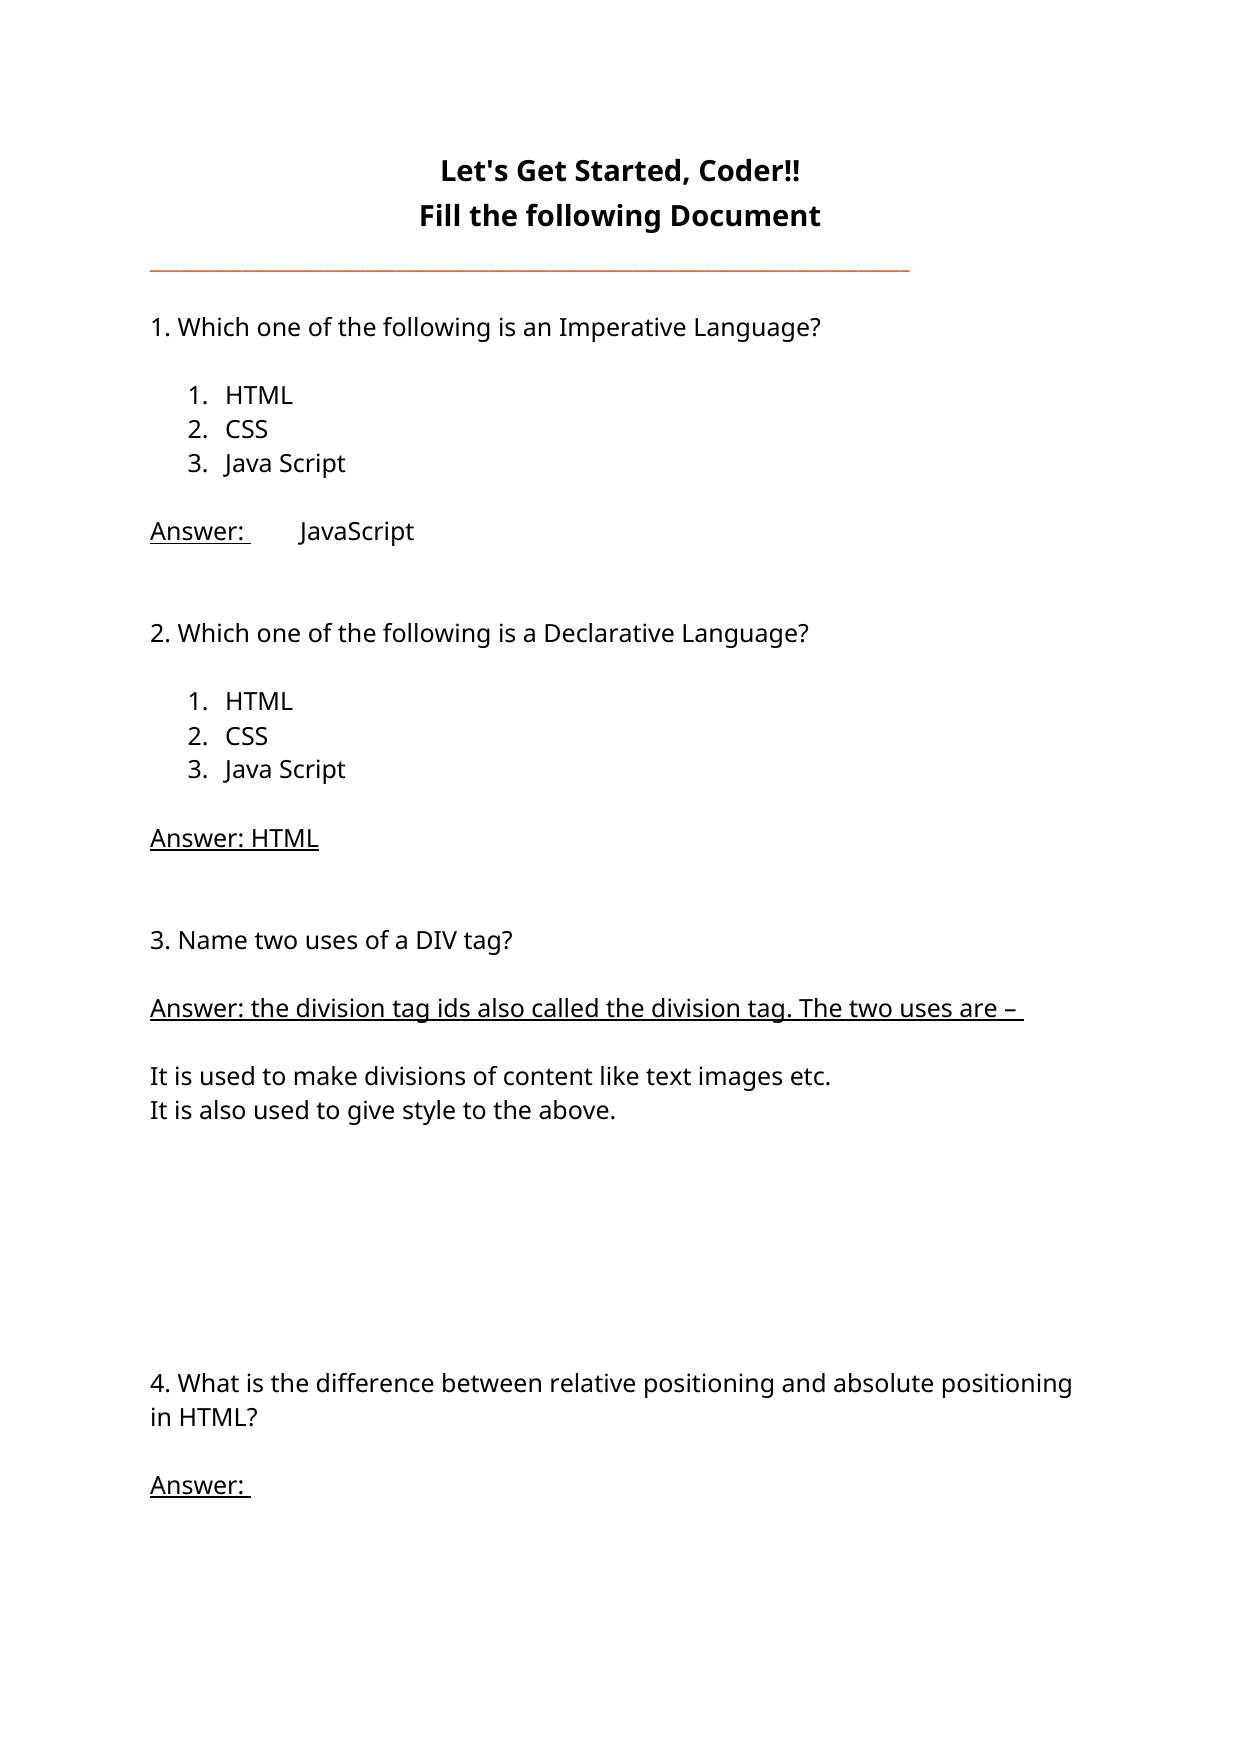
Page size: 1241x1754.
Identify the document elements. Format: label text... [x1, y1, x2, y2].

list Java Script [187, 446, 1090, 480]
list HTML [187, 684, 1090, 718]
text 3. Name two uses of a DIV tag? [150, 922, 1090, 957]
text Answer: JavaScript [150, 514, 1090, 548]
text It is used to make divisions of content like text images etc. [150, 1059, 1090, 1093]
list CSS [187, 412, 1090, 446]
text Fill the following Document [150, 196, 1090, 235]
text Answer: HTML [150, 820, 1090, 854]
text Answer: [150, 1467, 1090, 1502]
list HTML [187, 377, 1090, 412]
list CSS [187, 718, 1090, 752]
list Java Script [187, 752, 1090, 786]
text __________________________________________________________________________ [150, 241, 1090, 275]
text Answer: the division tag ids also called the division tag. The two uses are – [150, 991, 1090, 1025]
text 2. Which one of the following is a Declarative Language? [150, 616, 1090, 650]
text 4. What is the difference between relative positioning and absolute positioning in HTML? [150, 1365, 1090, 1433]
text Let's Get Started, Coder!! [150, 150, 1090, 190]
text It is also used to give style to the above. [150, 1093, 1090, 1127]
text 1. Which one of the following is an Imperative Language? [150, 309, 1090, 343]
